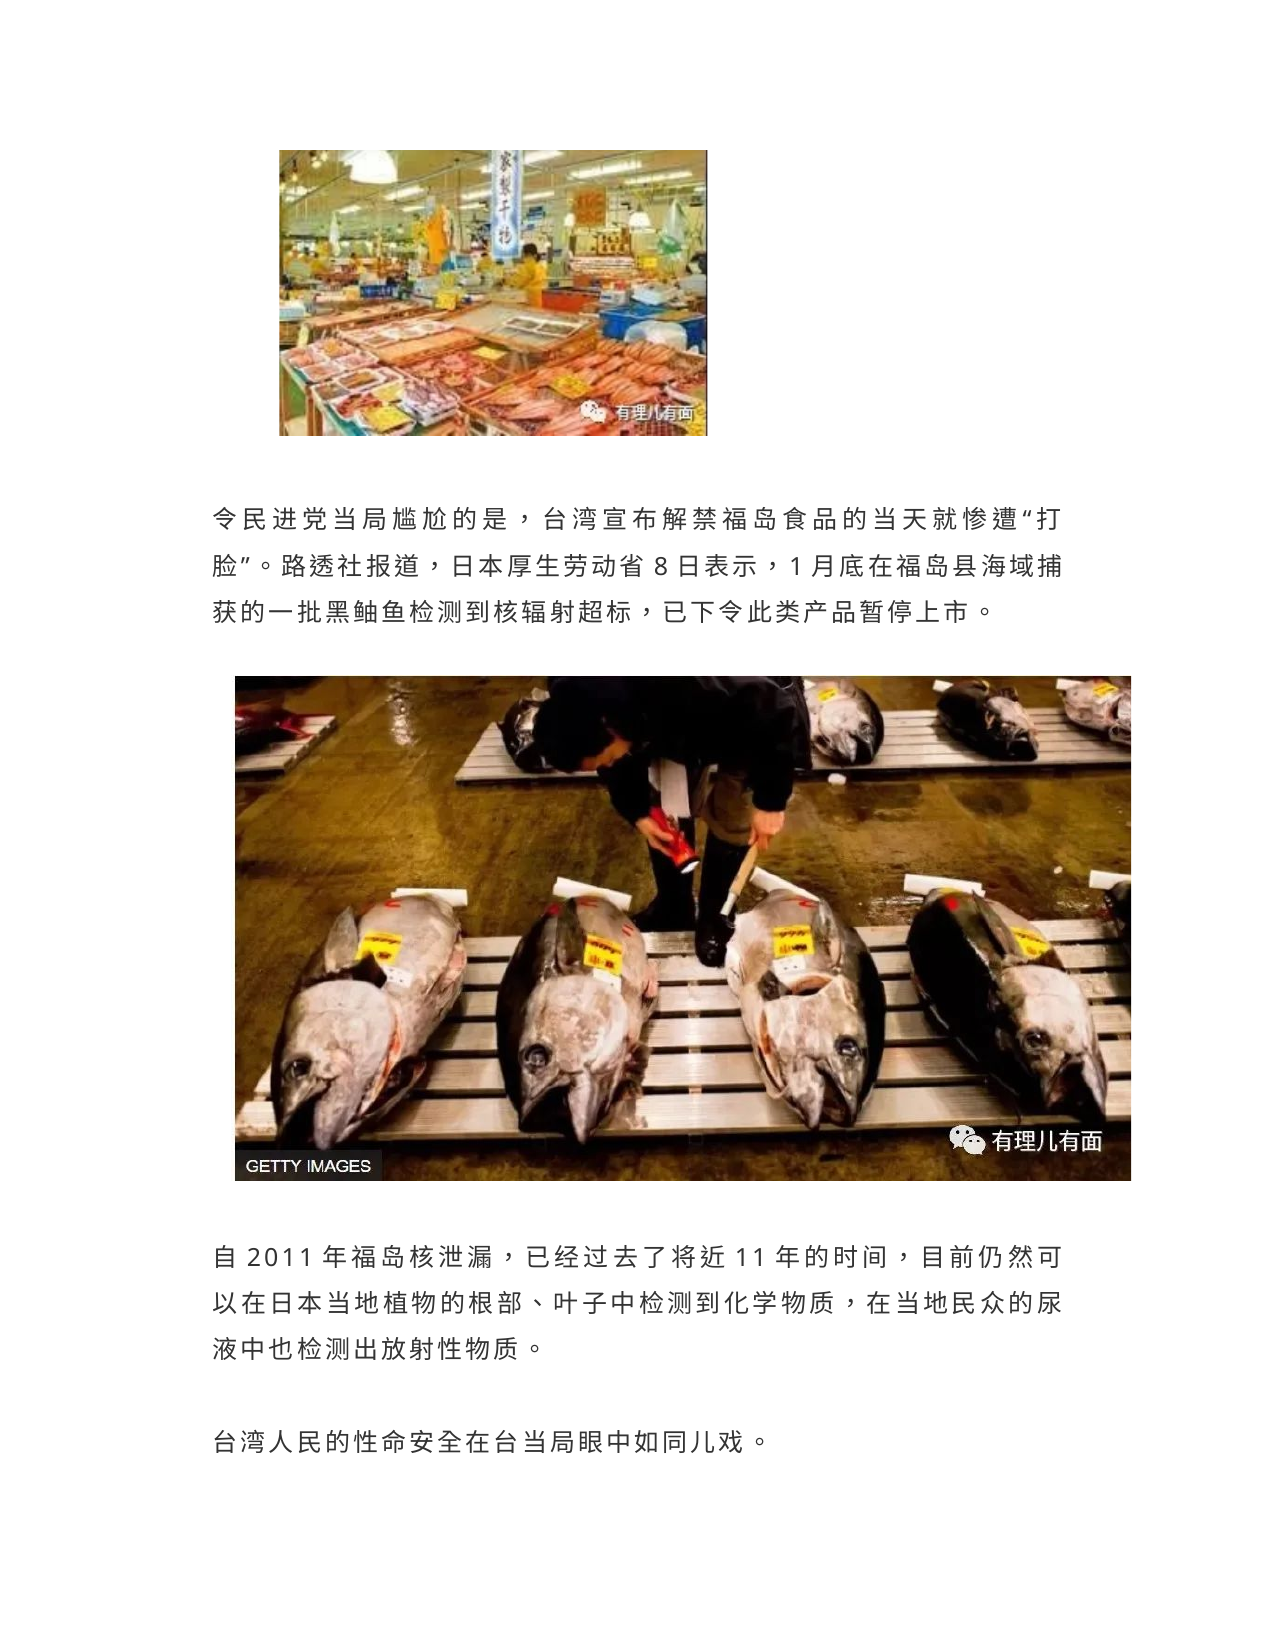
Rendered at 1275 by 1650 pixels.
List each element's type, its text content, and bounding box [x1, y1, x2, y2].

picture [279, 150, 708, 436]
picture [231, 675, 1132, 1181]
text 令民进党当局尴尬的是，台湾宣布解禁福岛食品的当天就惨遭“打脸”。路透社报道，日本厚生劳动省8日表示，1月底在福岛县海域捕获的一批黑鲉鱼检测到核辐射超标，已下令此类产品暂停上市。 [212, 490, 1062, 629]
text 自2011年福岛核泄漏，已经过去了将近11年的时间，目前仍然可以在日本当地植物的根部、叶子中检测到化学物质，在当地民众的尿液中也检测出放射性物质。 [212, 1227, 1062, 1366]
text 台湾人民的性命安全在台当局眼中如同儿戏。 [212, 1413, 1062, 1459]
